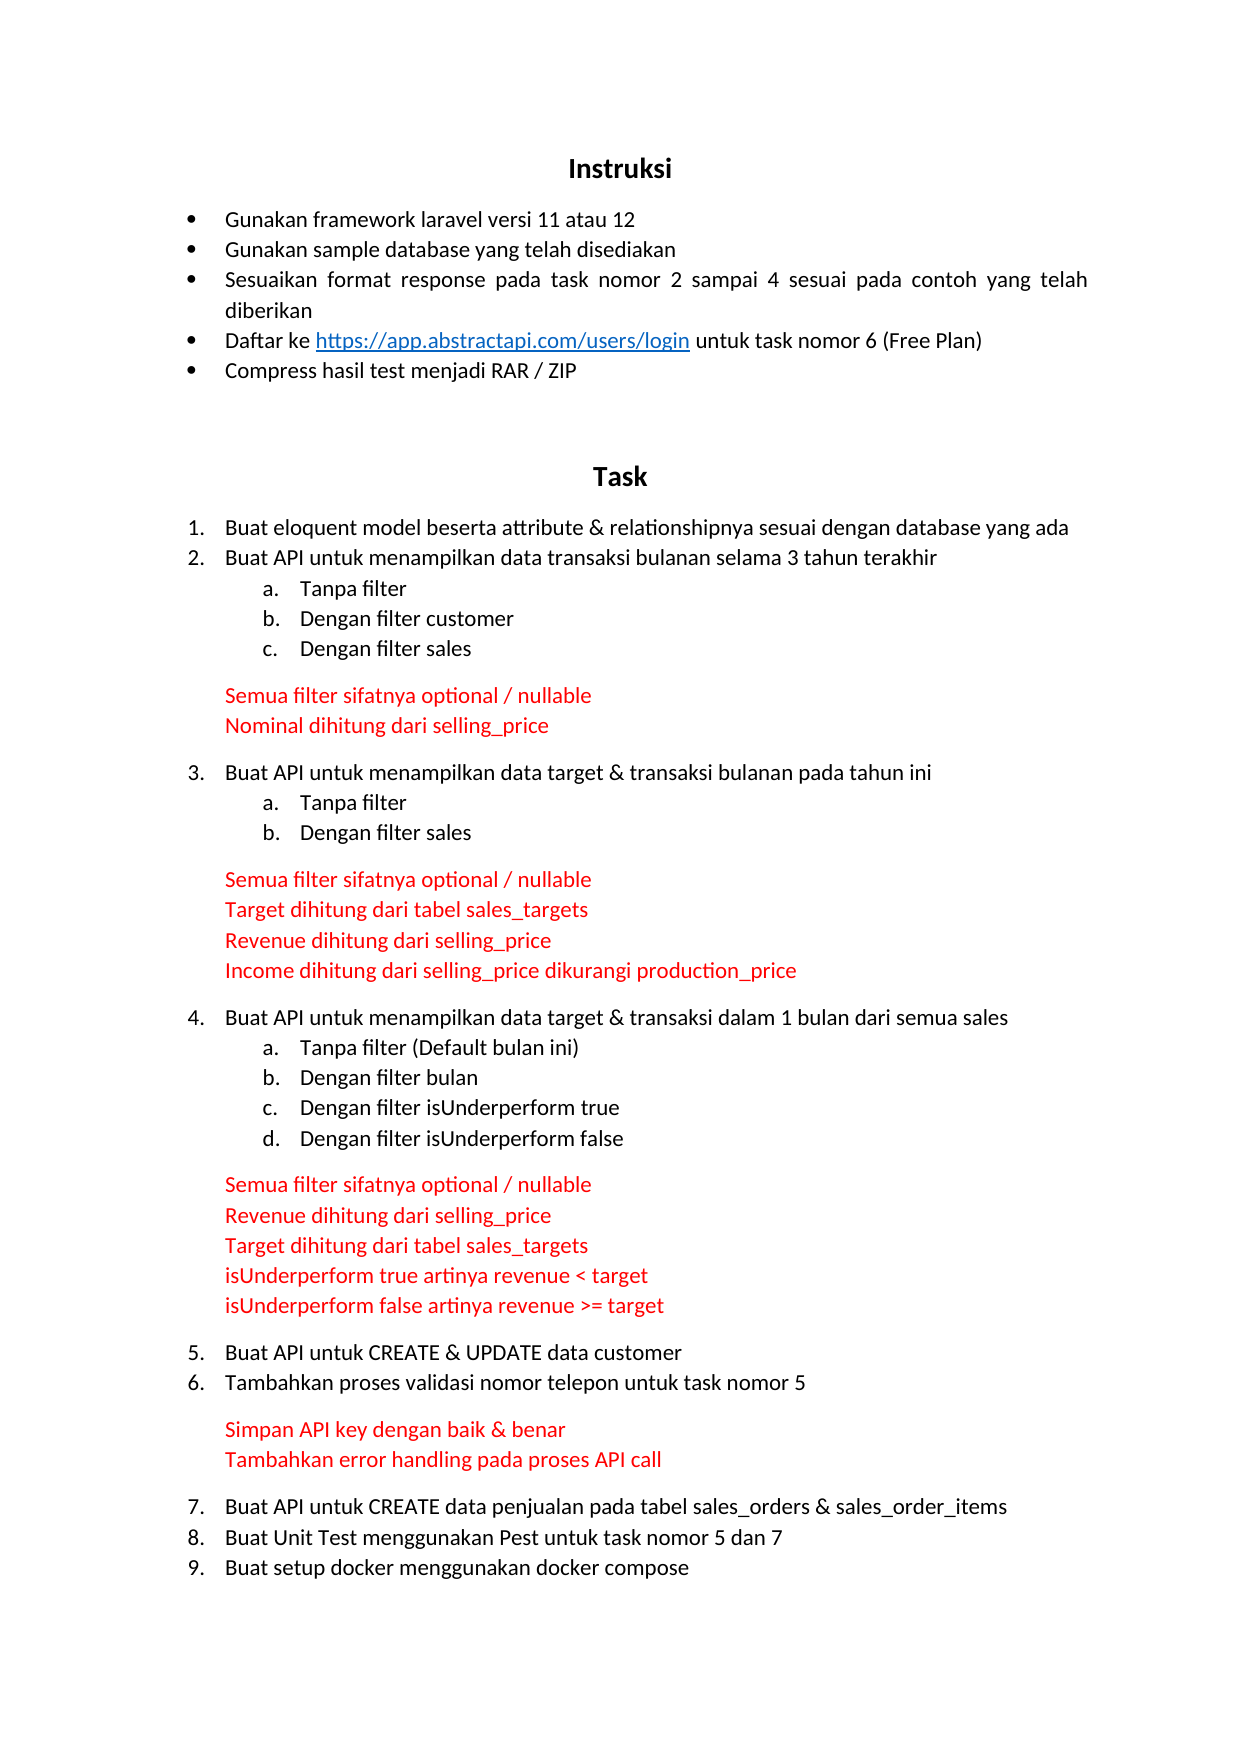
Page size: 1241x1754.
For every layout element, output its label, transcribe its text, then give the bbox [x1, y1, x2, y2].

text Simpan API key dengan baik & benar [225, 1415, 1090, 1443]
list Tanpa filter [262, 788, 1090, 816]
list Gunakan sample database yang telah disediakan [187, 235, 1090, 263]
list Compress hasil test menjadi RAR / ZIP [187, 356, 1090, 384]
list Buat eloquent model beserta attribute & relationshipnya sesuai dengan database yang ada [187, 513, 1090, 541]
list Buat API untuk menampilkan data target & transaksi dalam 1 bulan dari semua sales [187, 1003, 1090, 1031]
text Income dihitung dari selling_price dikurangi production_price [225, 956, 1090, 984]
list Dengan filter isUnderperform true [262, 1093, 1090, 1121]
text Task [150, 458, 1090, 494]
text Semua filter sifatnya optional / nullable [225, 681, 1090, 709]
text isUnderperform true artinya revenue < target [225, 1261, 1090, 1289]
list Tanpa filter (Default bulan ini) [262, 1033, 1090, 1061]
list Buat setup docker menggunakan docker compose [187, 1553, 1090, 1581]
text Revenue dihitung dari selling_price [225, 1201, 1090, 1229]
text Semua filter sifatnya optional / nullable [225, 865, 1090, 893]
text isUnderperform false artinya revenue >= target [225, 1291, 1090, 1319]
text Tambahkan error handling pada proses API call [225, 1446, 1090, 1473]
list Dengan filter sales [262, 634, 1090, 662]
text Target dihitung dari tabel sales_targets [225, 896, 1090, 923]
list Dengan filter customer [262, 604, 1090, 632]
list Sesuaikan format response pada task nomor 2 sampai 4 sesuai pada contoh yang telah diberikan [187, 266, 1090, 324]
list Buat API untuk menampilkan data transaksi bulanan selama 3 tahun terakhir [187, 543, 1090, 571]
text Revenue dihitung dari selling_price [225, 926, 1090, 954]
list Buat Unit Test menggunakan Pest untuk task nomor 5 dan 7 [187, 1523, 1090, 1551]
text Nominal dihitung dari selling_price [225, 711, 1090, 739]
list Tambahkan proses validasi nomor telepon untuk task nomor 5 [187, 1368, 1090, 1396]
list Tanpa filter [262, 574, 1090, 602]
list Dengan filter isUnderperform false [262, 1124, 1090, 1152]
list Dengan filter sales [262, 818, 1090, 846]
list Buat API untuk CREATE data penjualan pada tabel sales_orders & sales_order_items [187, 1492, 1090, 1520]
list Buat API untuk menampilkan data target & transaksi bulanan pada tahun ini [187, 758, 1090, 786]
list Buat API untuk CREATE & UPDATE data customer [187, 1338, 1090, 1366]
text Instruksi [150, 150, 1090, 186]
text Semua filter sifatnya optional / nullable [225, 1171, 1090, 1198]
list Dengan filter bulan [262, 1063, 1090, 1091]
list Gunakan framework laravel versi 11 atau 12 [187, 205, 1090, 233]
list Daftar ke https://app.abstractapi.com/users/login untuk task nomor 6 (Free Plan) [187, 326, 1090, 354]
text Target dihitung dari tabel sales_targets [225, 1231, 1090, 1259]
